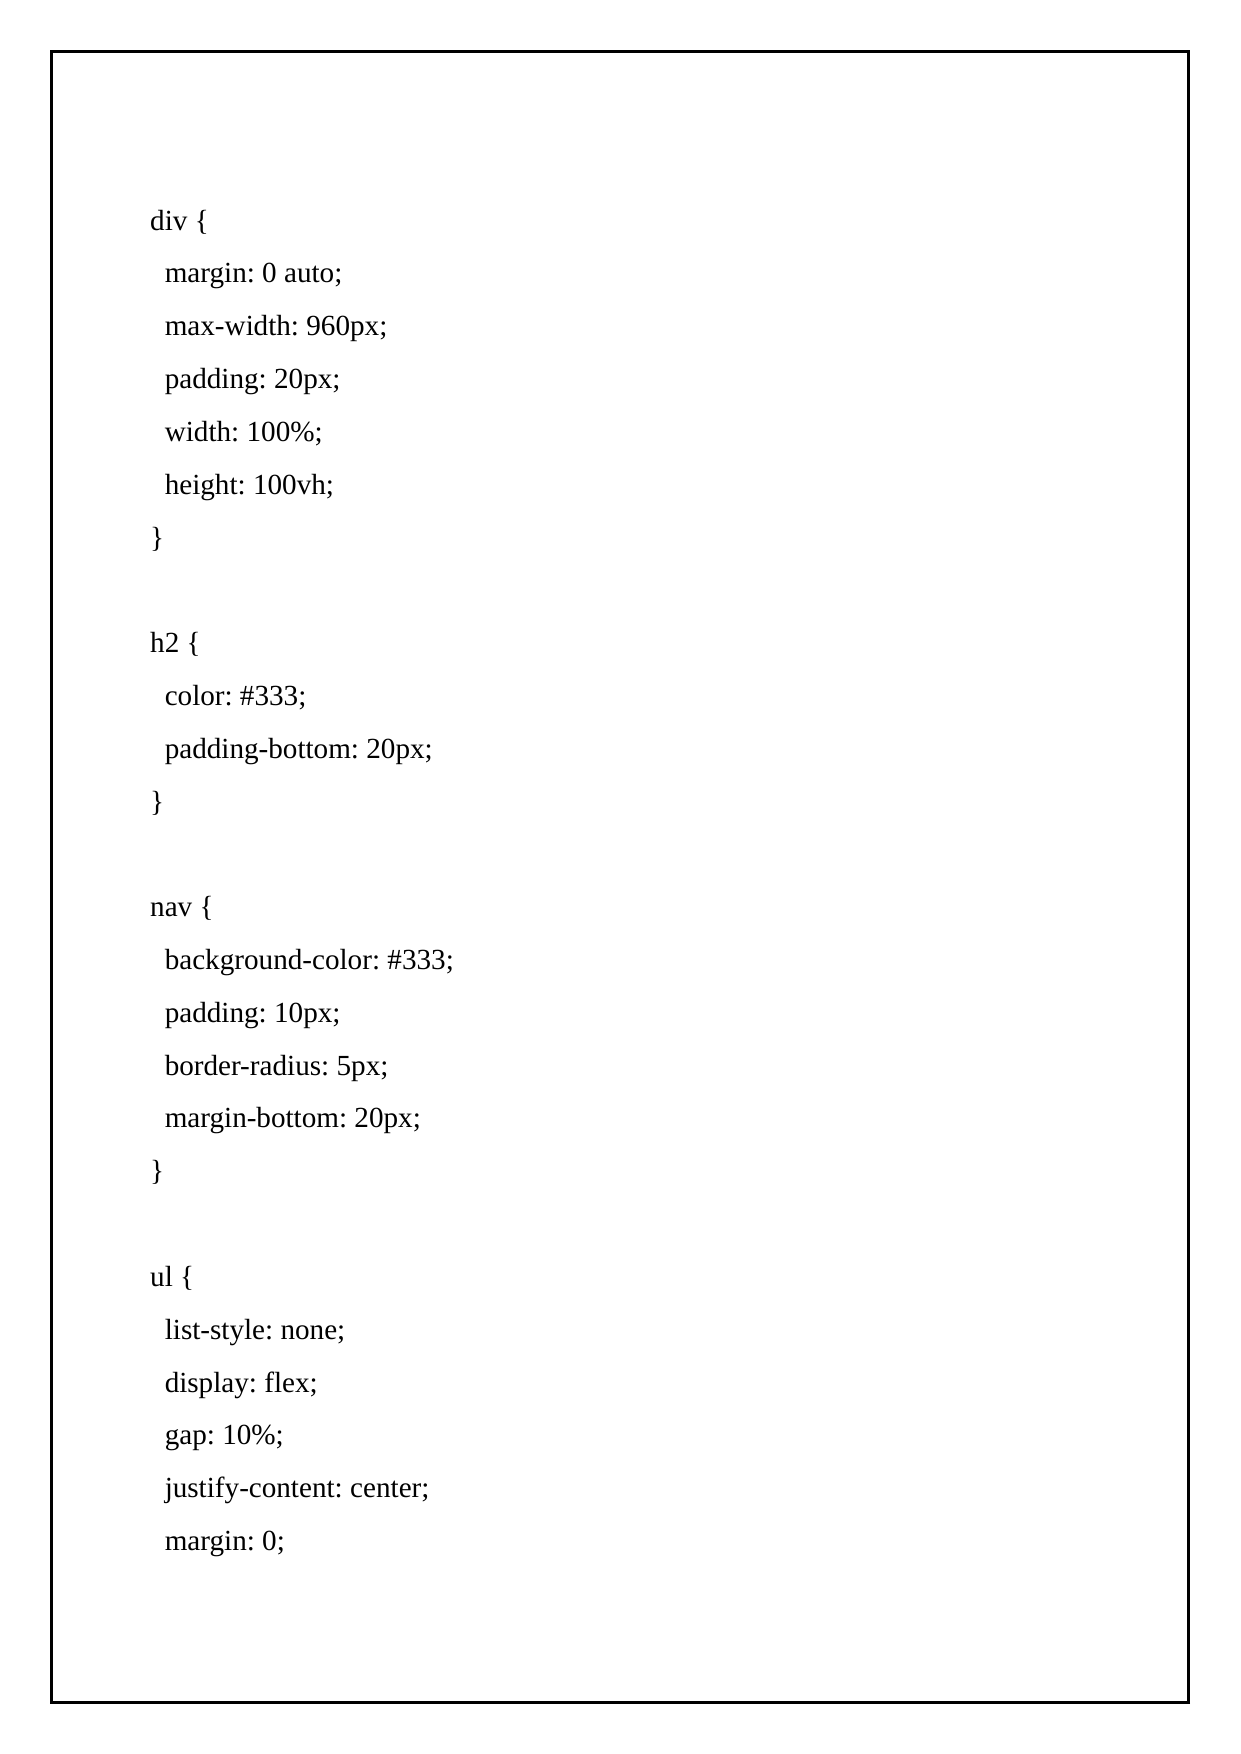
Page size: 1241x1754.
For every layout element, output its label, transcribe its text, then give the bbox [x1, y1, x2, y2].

text color: #333; [150, 678, 1090, 712]
text ul { [150, 1259, 1090, 1293]
text height: 100vh; [150, 467, 1090, 500]
text margin: 0; [150, 1523, 1090, 1557]
text justify-content: center; [150, 1470, 1090, 1504]
text } [150, 520, 1090, 553]
text max-width: 960px; [150, 308, 1090, 342]
text background-color: #333; [150, 942, 1090, 976]
text list-style: none; [150, 1312, 1090, 1345]
text padding: 20px; [150, 361, 1090, 395]
text display: flex; [150, 1365, 1090, 1398]
text width: 100%; [150, 414, 1090, 448]
text nav { [150, 889, 1090, 923]
text } [150, 784, 1090, 817]
text border-radius: 5px; [150, 1048, 1090, 1081]
text padding-bottom: 20px; [150, 731, 1090, 764]
text padding: 10px; [150, 995, 1090, 1028]
text h2 { [150, 625, 1090, 659]
text gap: 10%; [150, 1417, 1090, 1451]
text } [150, 1153, 1090, 1187]
text margin: 0 auto; [150, 256, 1090, 289]
text margin-bottom: 20px; [150, 1101, 1090, 1134]
text div { [150, 203, 1090, 236]
